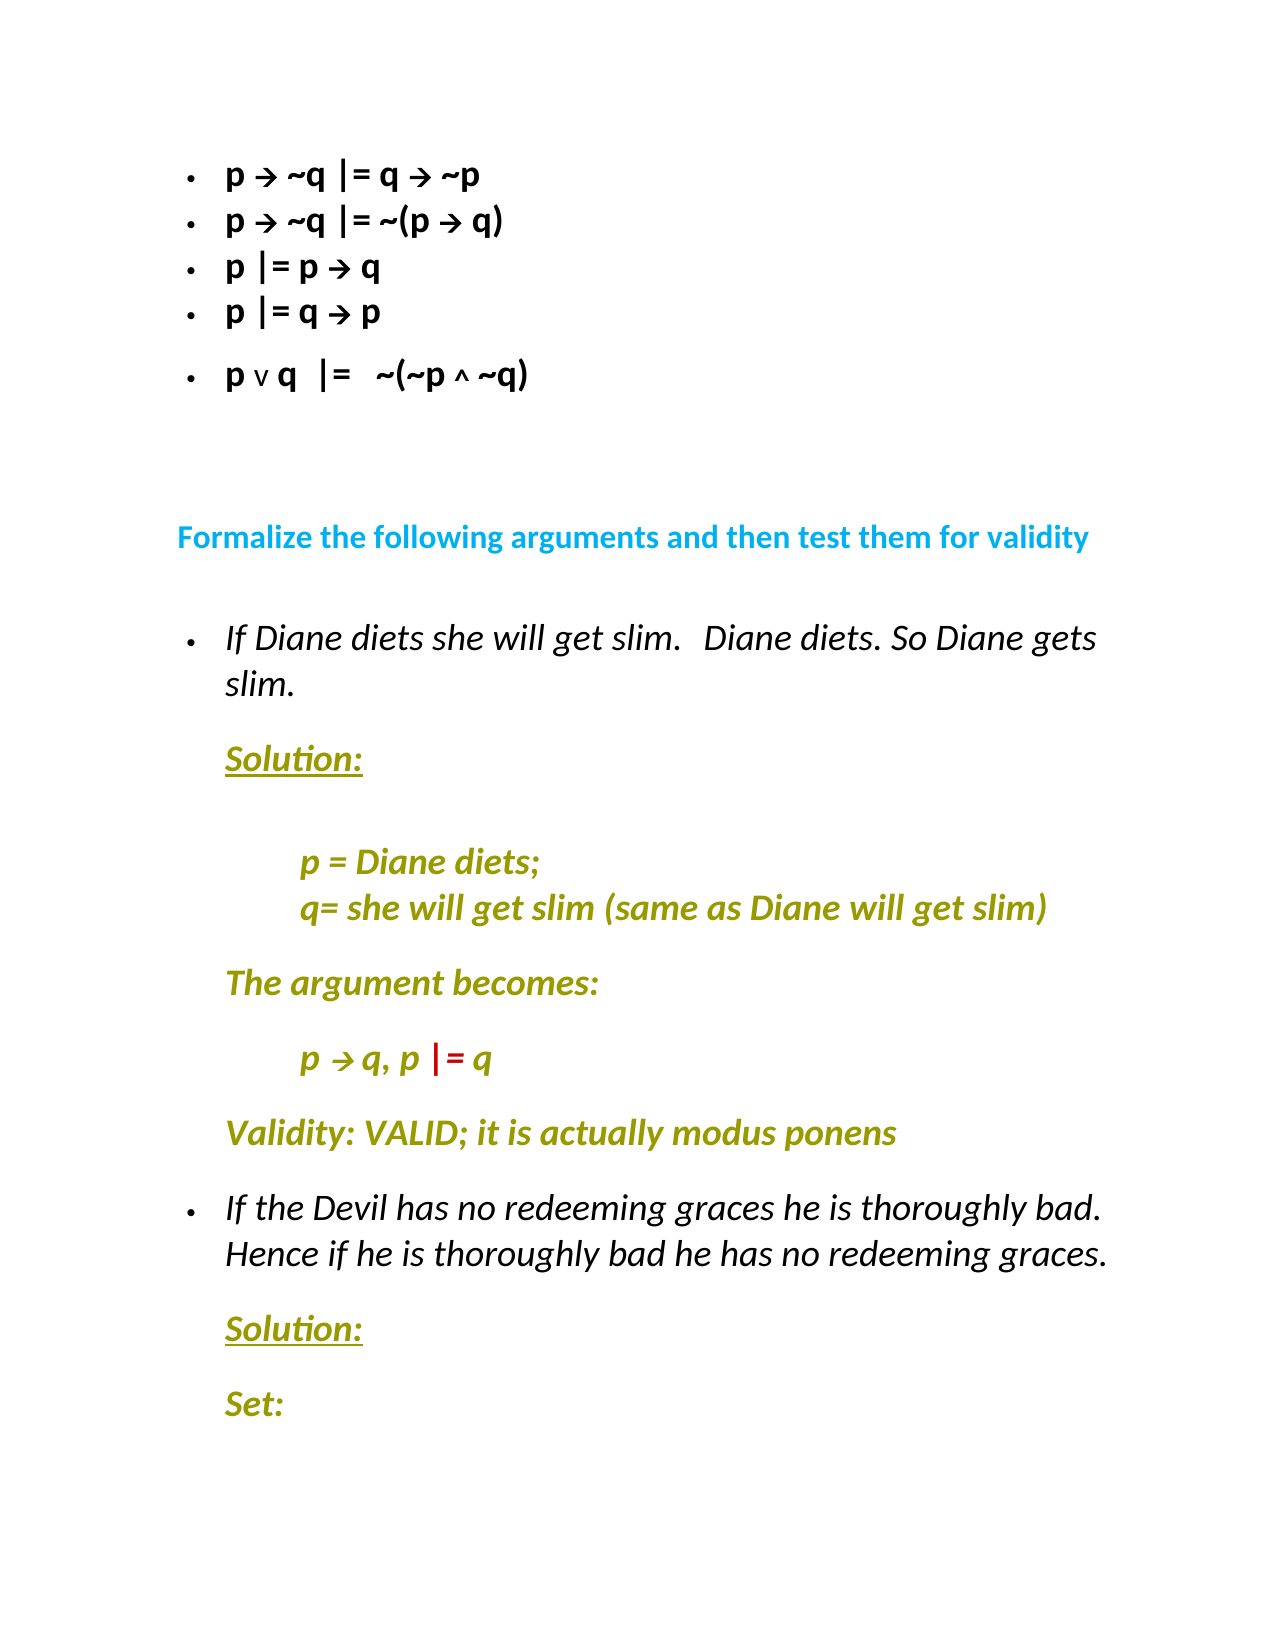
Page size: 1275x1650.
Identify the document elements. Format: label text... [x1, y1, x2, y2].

list p |= q p [187, 287, 1125, 333]
text The argument becomes: [225, 959, 1125, 1005]
text Solution: [225, 735, 1125, 809]
text Validity: VALID; it is actually modus ponens [225, 1109, 1125, 1155]
text Set: [225, 1380, 1125, 1426]
text p q, p |= q [300, 1034, 1125, 1080]
list If the Devil has no redeeming graces he is thoroughly bad. Hence if he is thoroughly bad he has no redeeming graces. [187, 1184, 1125, 1276]
list p ~q |= q ~p [187, 150, 1125, 196]
text Solution: [225, 1305, 1125, 1351]
list p ~q |= ~(p q) [187, 196, 1125, 242]
text Formalize the following arguments and then test them for validity [150, 516, 1125, 585]
text p = Diane diets; q= she will get slim (same as Diane will get slim) [300, 838, 1125, 930]
list p |= p q [187, 242, 1125, 287]
list If Diane diets she will get slim. Diane diets. So Diane gets slim. [187, 614, 1125, 706]
list p v q |= ~(~p ^ ~q) [187, 333, 1125, 399]
